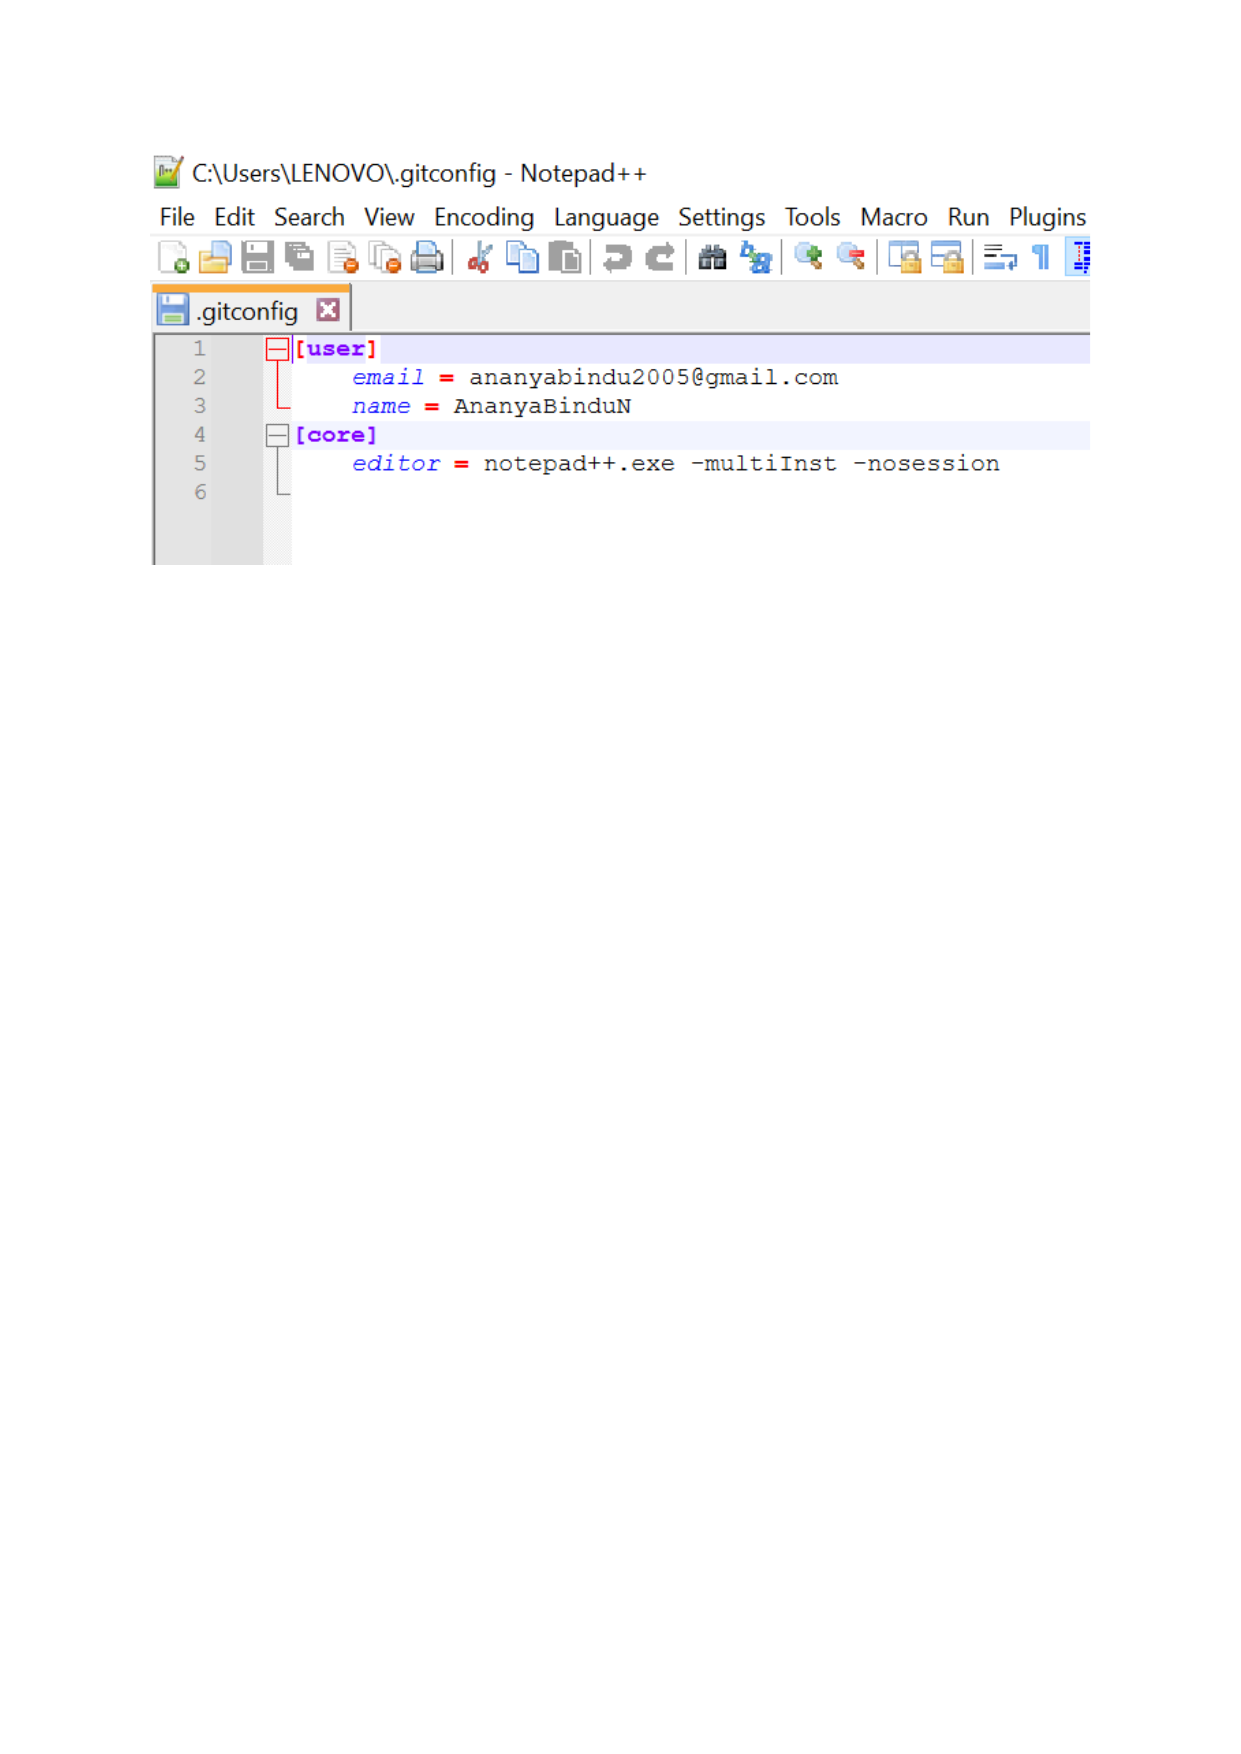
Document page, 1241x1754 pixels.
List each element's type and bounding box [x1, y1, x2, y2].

picture [150, 150, 1091, 565]
